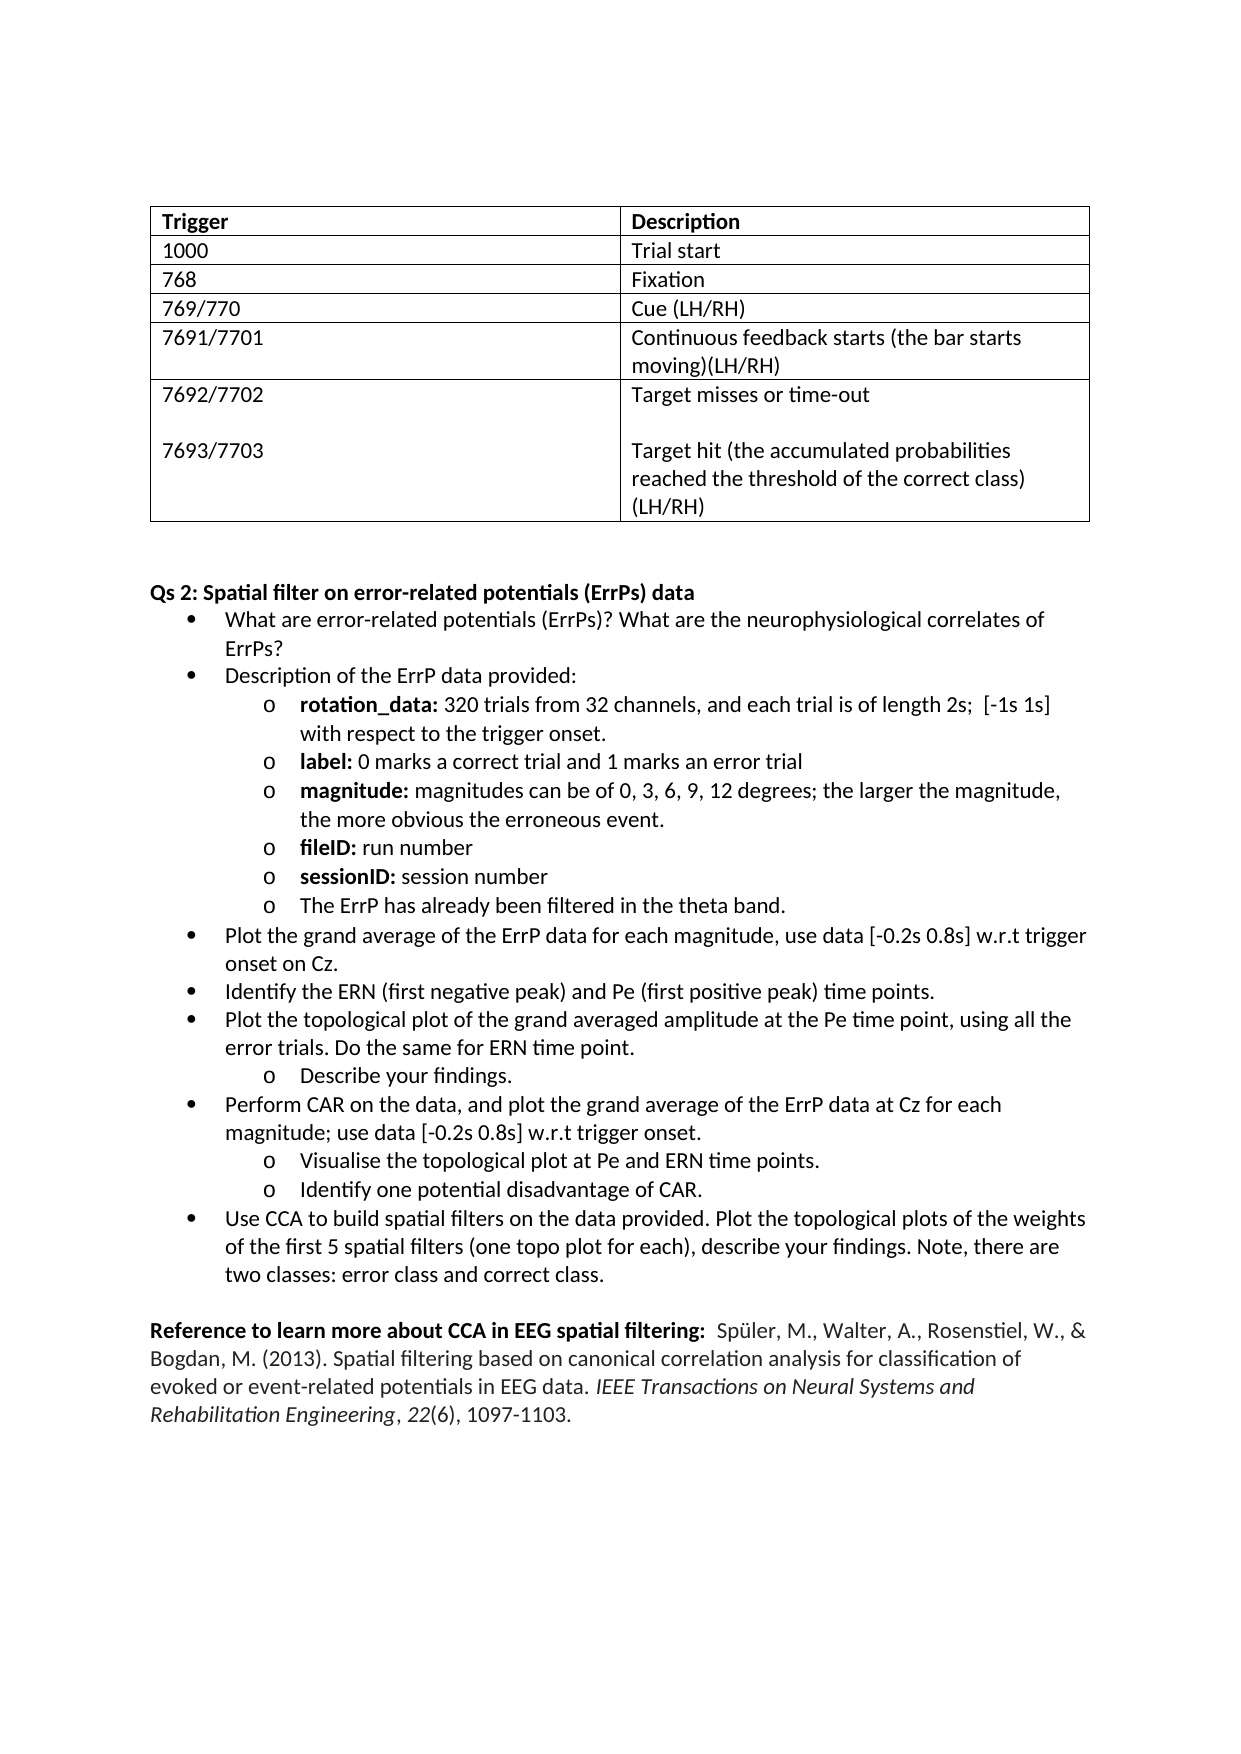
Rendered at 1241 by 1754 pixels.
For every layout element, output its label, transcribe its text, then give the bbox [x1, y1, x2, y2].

table_cell 768 [151, 265, 620, 293]
text Reference to learn more about CCA in EEG spatial filtering: Spüler, M., Walter, A., Rosenstiel, W., & Bogdan, M. (2013). Spatial filtering based on canonical correlation analysis for classification of evoked or event-related potentials in EEG data. IEEE Transactions on Neural Systems and Rehabilitation Engineering, 22(6), 1097-1103. [150, 1316, 1090, 1428]
list sessionID: session number [262, 862, 1090, 892]
list magnitude: magnitudes can be of 0, 3, 6, 9, 12 degrees; the larger the magnitude, the more obvious the erroneous event. [262, 776, 1090, 833]
table_cell 769/770 [151, 294, 620, 322]
list Plot the grand average of the ErrP data for each magnitude, use data [-0.2s 0.8s] w.r.t trigger onset on Cz. [187, 921, 1090, 977]
list Describe your findings. [262, 1061, 1090, 1090]
list What are error-related potentials (ErrPs)? What are the neurophysiological correlates of ErrPs? [187, 606, 1090, 662]
table_cell Fixation [621, 265, 1089, 293]
table_cell Trial start [621, 236, 1089, 264]
text Qs 2: Spatial filter on error-related potentials (ErrPs) data [150, 578, 1090, 606]
table_cell 7691/7701 [151, 323, 620, 379]
table_cell Cue (LH/RH) [621, 294, 1089, 322]
table_cell 7692/7702 7693/7703 [151, 380, 620, 521]
table_cell 1000 [151, 236, 620, 264]
table_cell Target misses or time-out Target hit (the accumulated probabilities reached the threshold of the correct class) (LH/RH) [621, 380, 1089, 521]
list label: 0 marks a correct trial and 1 marks an error trial [262, 747, 1090, 776]
list Identify the ERN (first negative peak) and Pe (first positive peak) time points. [187, 977, 1090, 1005]
list rotation_data: 320 trials from 32 channels, and each trial is of length 2s; [-1s 1s] with respect to the trigger onset. [262, 690, 1090, 747]
table_cell Continuous feedback starts (the bar starts moving)(LH/RH) [621, 323, 1089, 379]
list Identify one potential disadvantage of CAR. [262, 1175, 1090, 1204]
list Use CCA to build spatial filters on the data provided. Plot the topological plots of the weights of the first 5 spatial filters (one topo plot for each), describe your findings. Note, there are two classes: error class and correct class. [187, 1204, 1090, 1288]
list Plot the topological plot of the grand averaged amplitude at the Pe time point, using all the error trials. Do the same for ERN time point. [187, 1005, 1090, 1061]
list Visualise the topological plot at Pe and ERN time points. [262, 1146, 1090, 1175]
table_header Description [621, 207, 1089, 235]
list Description of the ErrP data provided: [187, 662, 1090, 690]
list fileID: run number [262, 833, 1090, 862]
table_header Trigger [151, 207, 620, 235]
list The ErrP has already been filtered in the theta band. [262, 892, 1090, 921]
list Perform CAR on the data, and plot the grand average of the ErrP data at Cz for each magnitude; use data [-0.2s 0.8s] w.r.t trigger onset. [187, 1090, 1090, 1146]
